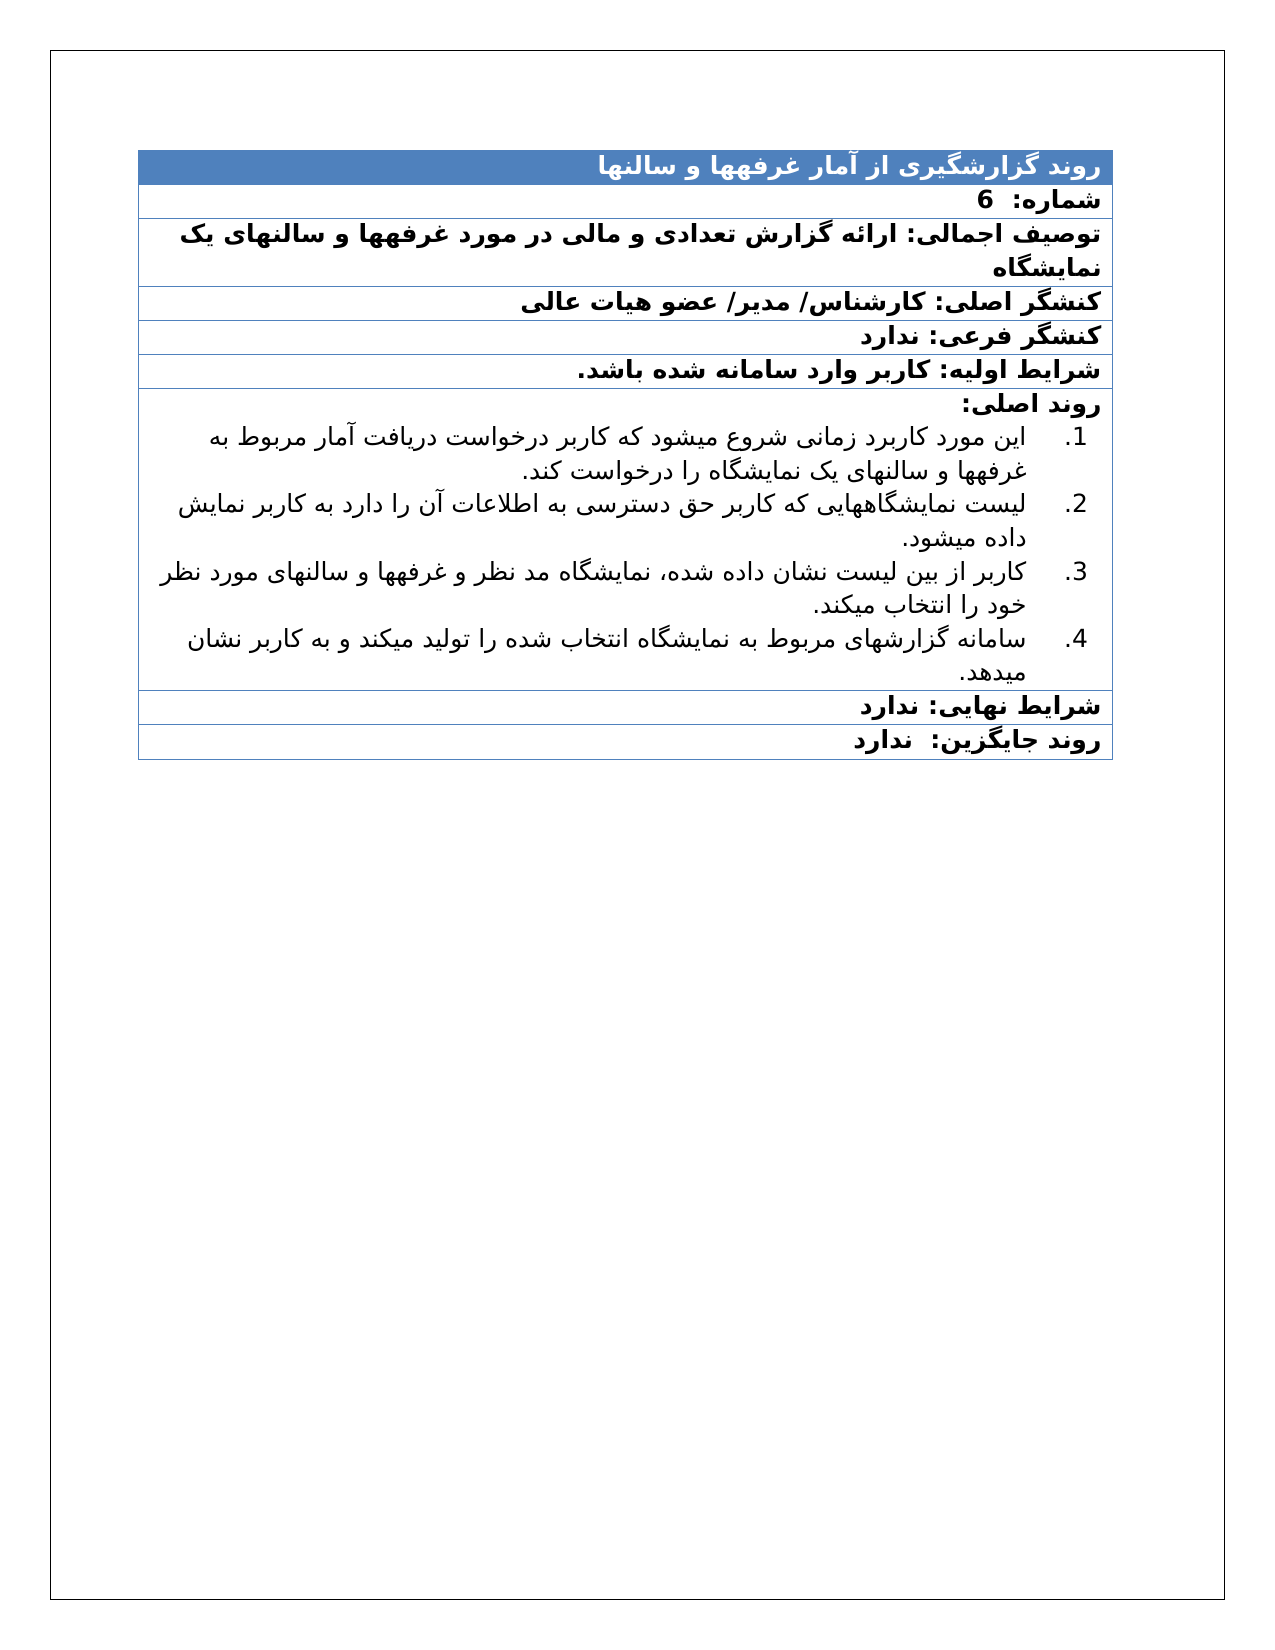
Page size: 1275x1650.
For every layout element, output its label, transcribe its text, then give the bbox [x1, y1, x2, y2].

table_cell کنشگر فرعی: ندارد [139, 321, 1112, 354]
table_cell روند اصلی: این مورد کاربرد زمانی شروع میشود که کاربر درخواست دریافت آمار مربوط به غرفهها و سالنهای یک نمایشگاه را درخواست کند. لیست نمایشگاههایی که کاربر حق دسترسی به اطلاعات آن را دارد به کاربر نمایش داده میشود. کاربر از بین لیست نشان داده شده، نمایشگاه مد نظر و غرفهها و سالنهای مورد نظر خود را انتخاب میکند. سامانه گزارشهای مربوط به نمایشگاه انتخاب شده را تولید میکند و به کاربر نشان میدهد. [139, 389, 1112, 690]
table_cell کنشگر اصلی: کارشناس/ مدیر/ عضو هیات عالی [139, 287, 1112, 320]
table_header روند گزارشگیری از آمار غرفهها و سالنها [139, 151, 1112, 184]
table_cell توصیف اجمالی: ارائه گزارش تعدادی و مالی در مورد غرفهها و سالنهای یک نمایشگاه [139, 219, 1112, 286]
table_cell روند جایگزین: ندارد [139, 725, 1112, 758]
table_cell شماره: 6 [139, 185, 1112, 218]
table_cell شرایط اولیه: کاربر وارد سامانه شده باشد. [139, 355, 1112, 388]
table_cell شرایط نهایی: ندارد [139, 691, 1112, 724]
